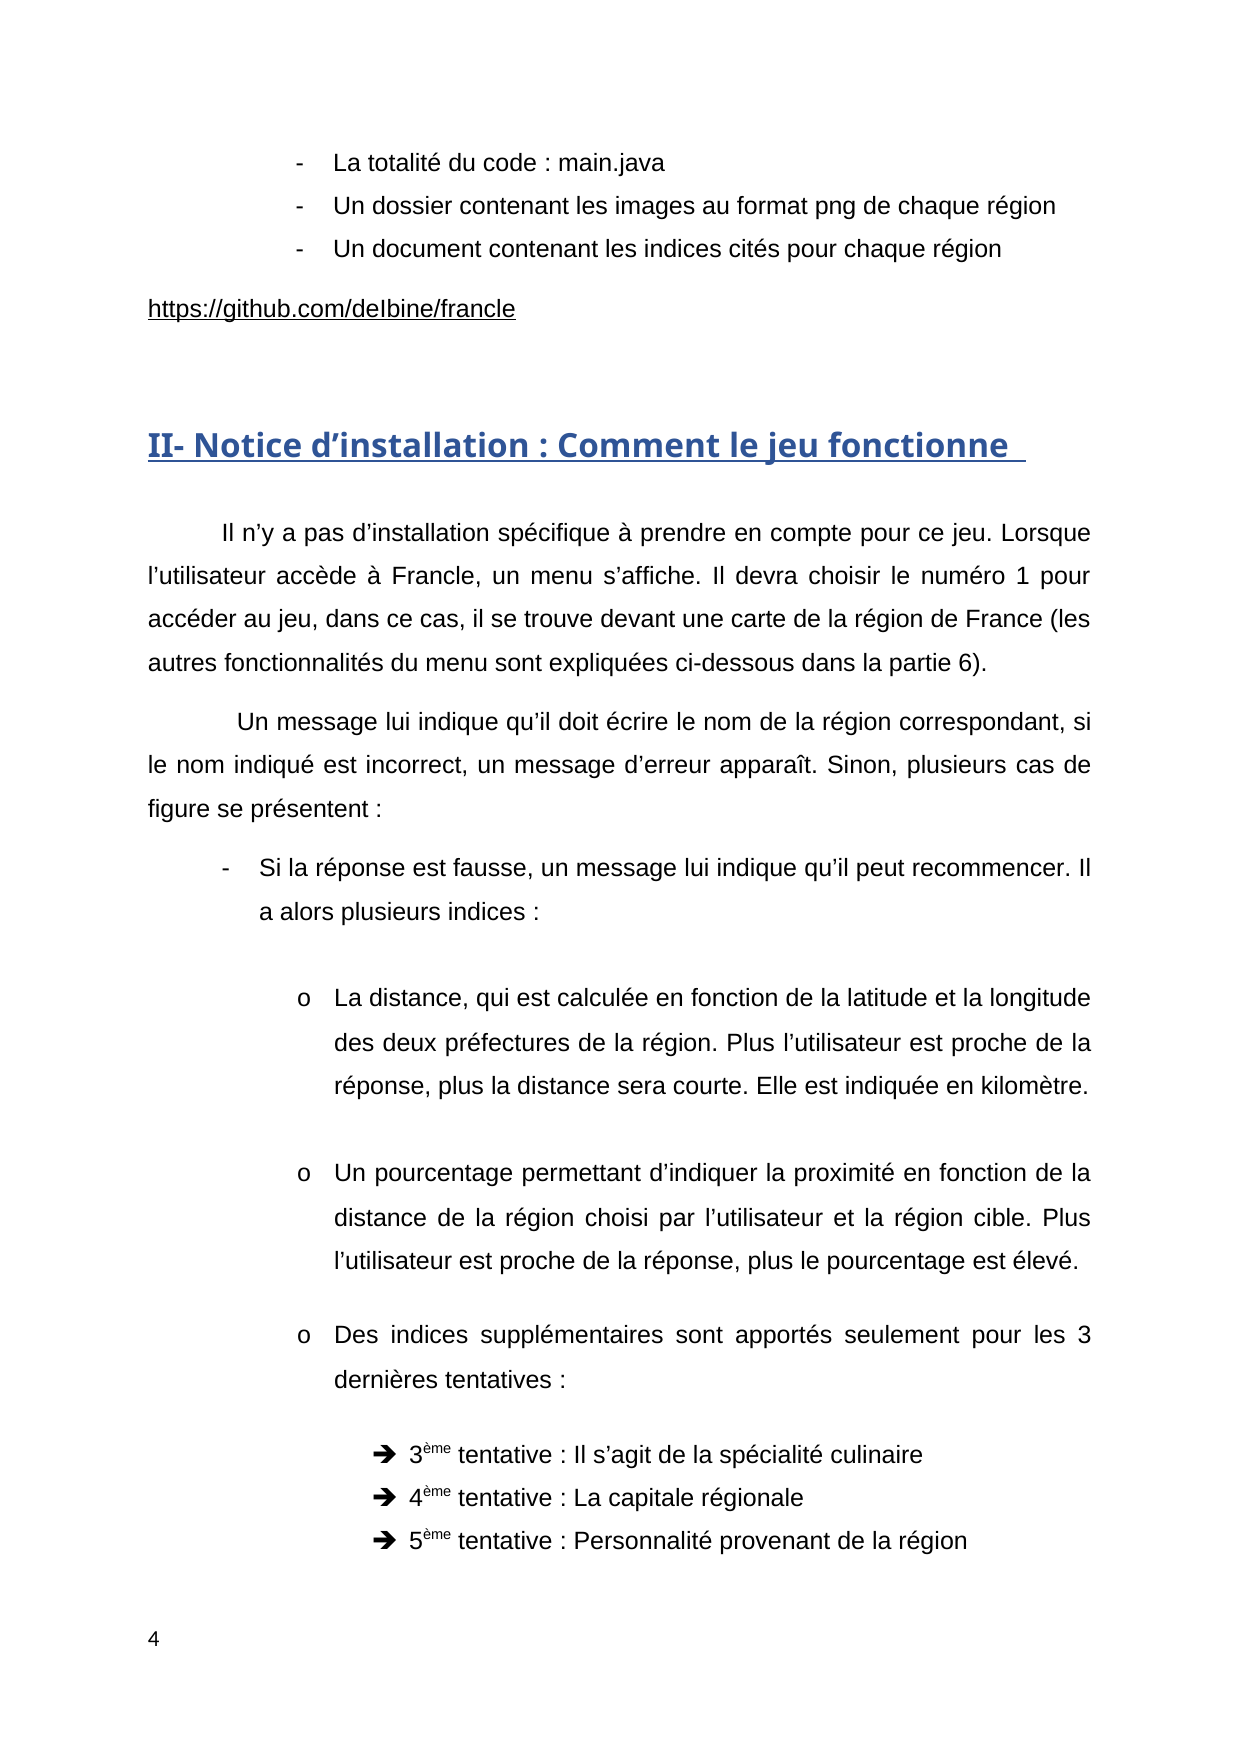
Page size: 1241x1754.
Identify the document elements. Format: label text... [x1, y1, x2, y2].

list Un document contenant les indices cités pour chaque région [295, 234, 1093, 263]
list 5ème tentative : Personnalité provenant de la région [371, 1526, 1093, 1555]
list La distance, qui est calculée en fonction de la latitude et la longitude des deux préfectures de la région. Plus l’utilisateur est proche de la réponse, plus la distance sera courte. Elle est indiquée en kilomètre. [296, 983, 1093, 1100]
list Un pourcentage permettant d’indiquer la proximité en fonction de la distance de la région choisi par l’utilisateur et la région cible. Plus l’utilisateur est proche de la réponse, plus le pourcentage est élevé. [296, 1157, 1093, 1275]
list Des indices supplémentaires sont apportés seulement pour les 3 dernières tentatives : [296, 1320, 1093, 1394]
subtitle II- Notice d’installation : Comment le jeu fonctionne [148, 422, 1093, 467]
text Il n’y a pas d’installation spécifique à prendre en compte pour ce jeu. Lorsque l’utilisateur accède à Francle, un menu s’affiche. Il devra choisir le numéro 1 pour accéder au jeu, dans ce cas, il se trouve devant une carte de la région de France (les autres fonctionnalités du menu sont expliquées ci-dessous dans la partie 6). [148, 518, 1093, 676]
list 4ème tentative : La capitale régionale [371, 1483, 1093, 1512]
list Si la réponse est fausse, un message lui indique qu’il peut recommencer. Il a alors plusieurs indices : [221, 853, 1093, 925]
list 3ème tentative : Il s’agit de la spécialité culinaire [371, 1439, 1093, 1468]
text https://github.com/deIbine/francle [148, 294, 1093, 322]
list Un dossier contenant les images au format png de chaque région [295, 191, 1093, 219]
list La totalité du code : main.java [295, 148, 1093, 176]
text Un message lui indique qu’il doit écrire le nom de la région correspondant, si le nom indiqué est incorrect, un message d’erreur apparaît. Sinon, plusieurs cas de figure se présentent : [148, 707, 1093, 822]
